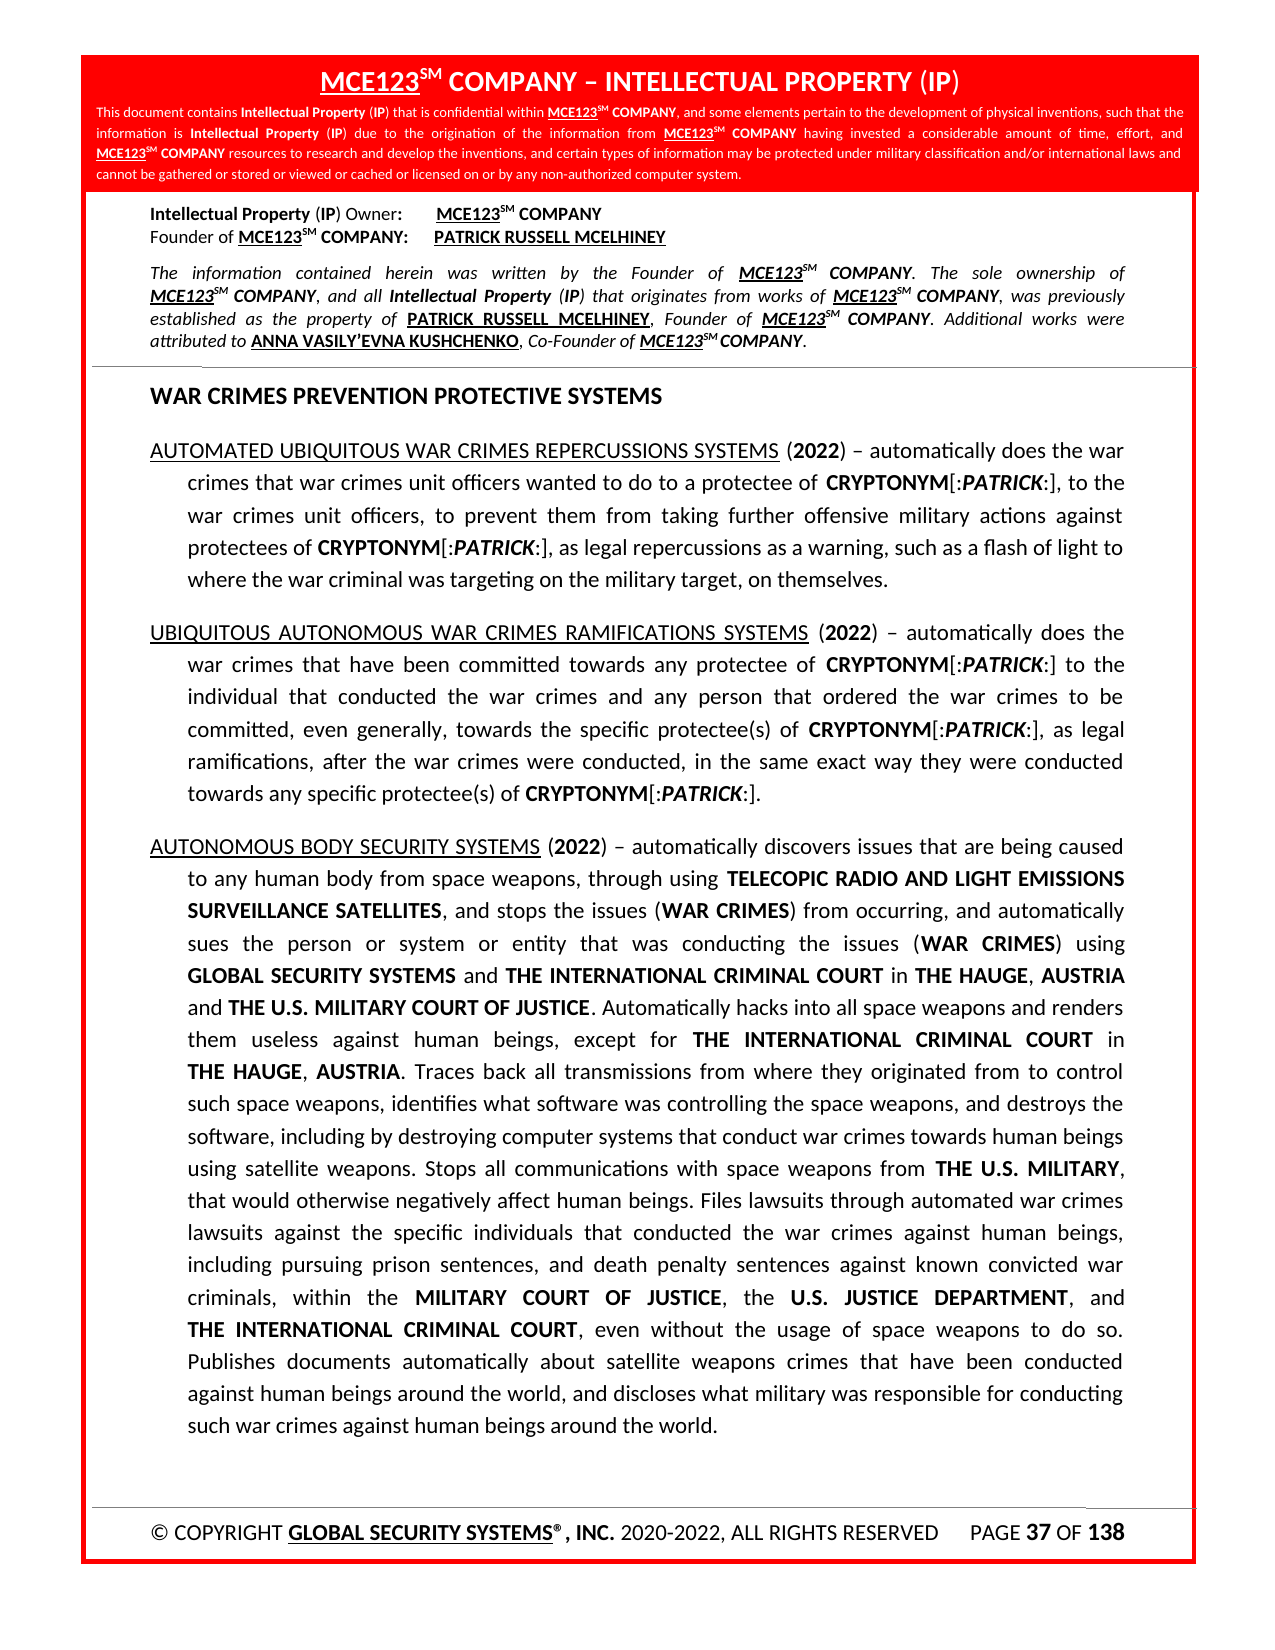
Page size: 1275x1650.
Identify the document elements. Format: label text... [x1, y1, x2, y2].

text AUTONOMOUS BODY SECURITY SYSTEMS (2022) – automatically discovers issues that are being caused to any human body from space weapons, through using TELECOPIC RADIO AND LIGHT EMISSIONS SURVEILLANCE SATELLITES, and stops the issues (WAR CRIMES) from occurring, and automatically sues the person or system or entity that was conducting the issues (WAR CRIMES) using GLOBAL SECURITY SYSTEMS and THE INTERNATIONAL CRIMINAL COURT in THE HAUGE, AUSTRIA and THE U.S. MILITARY COURT OF JUSTICE. Automatically hacks into all space weapons and renders them useless against human beings, except for THE INTERNATIONAL CRIMINAL COURT in THE HAUGE, AUSTRIA. Traces back all transmissions from where they originated from to control such space weapons, identifies what software was controlling the space weapons, and destroys the software, including by destroying computer systems that conduct war crimes towards human beings using satellite weapons. Stops all communications with space weapons from THE U.S. MILITARY, that would otherwise negatively affect human beings. Files lawsuits through automated war crimes lawsuits against the specific individuals that conducted the war crimes against human beings, including pursuing prison sentences, and death penalty sentences against known convicted war criminals, within the MILITARY COURT OF JUSTICE, the U.S. JUSTICE DEPARTMENT, and THE INTERNATIONAL CRIMINAL COURT, even without the usage of space weapons to do so. Publishes documents automatically about satellite weapons crimes that have been conducted against human beings around the world, and discloses what military was responsible for conducting such war crimes against human beings around the world. [150, 832, 1125, 1439]
text AUTOMATED UBIQUITOUS WAR CRIMES REPERCUSSIONS SYSTEMS (2022) – automatically does the war crimes that war crimes unit officers wanted to do to a protectee of CRYPTONYM[:PATRICK:], to the war crimes unit officers, to prevent them from taking further offensive military actions against protectees of CRYPTONYM[:PATRICK:], as legal repercussions as a warning, such as a flash of light to where the war criminal was targeting on the military target, on themselves. [150, 436, 1125, 593]
text UBIQUITOUS AUTONOMOUS WAR CRIMES RAMIFICATIONS SYSTEMS (2022) – automatically does the war crimes that have been committed towards any protectee of CRYPTONYM[:PATRICK:] to the individual that conducted the war crimes and any person that ordered the war crimes to be committed, even generally, towards the specific protectee(s) of CRYPTONYM[:PATRICK:], as legal ramifications, after the war crimes were conducted, in the same exact way they were conducted towards any specific protectee(s) of CRYPTONYM[:PATRICK:]. [150, 618, 1125, 807]
text WAR CRIMES PREVENTION PROTECTIVE SYSTEMS [150, 381, 1125, 411]
